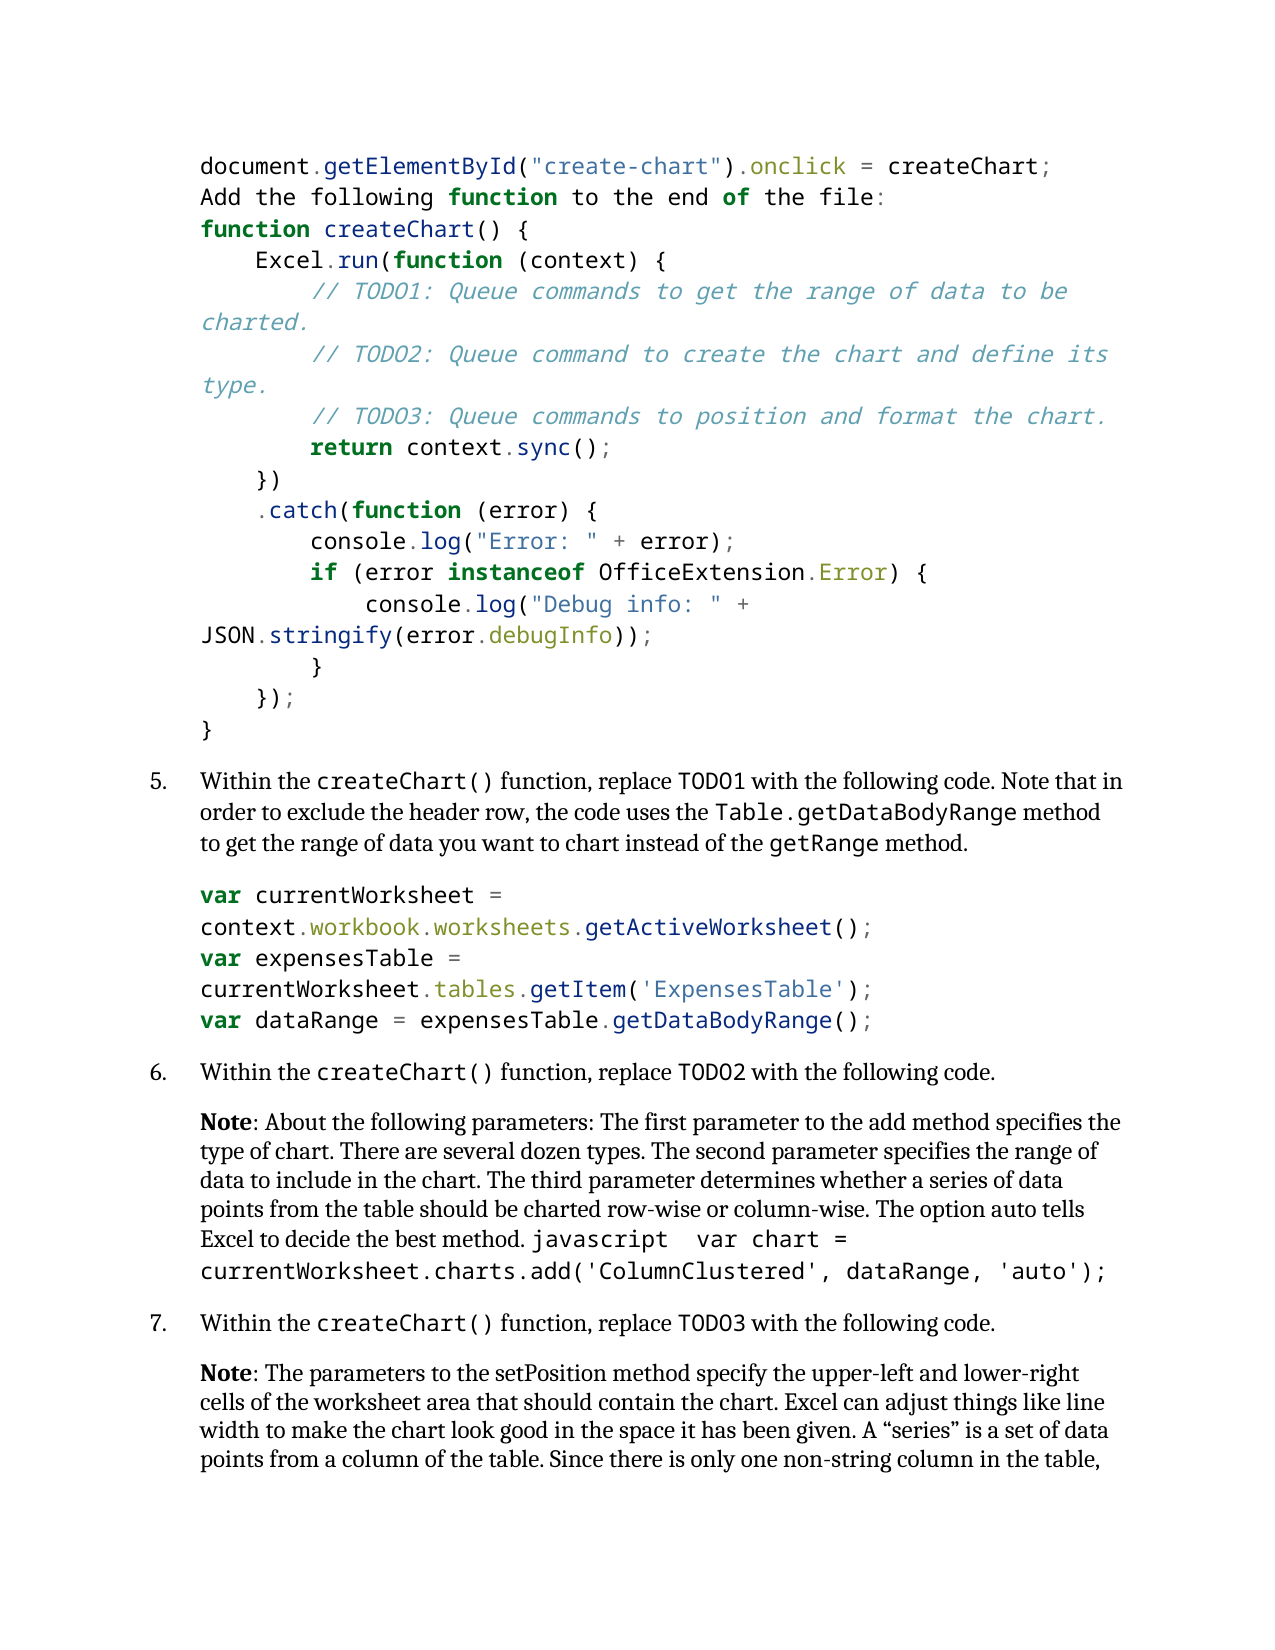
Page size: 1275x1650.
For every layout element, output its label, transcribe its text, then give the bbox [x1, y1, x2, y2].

list Note: About the following parameters: The first parameter to the add method specifies the type of chart. There are several dozen types. The second parameter specifies the range of data to include in the chart. The third parameter determines whether a series of data points from the table should be charted row-wise or column-wise. The option auto tells Excel to decide the best method. javascript var chart = currentWorksheet.charts.add('ColumnClustered', dataRange, 'auto'); [150, 1108, 1125, 1286]
list document.getElementById("create-chart").onclick = createChart; Add the following function to the end of the file: function createChart() { Excel.run(function (context) { // TODO1: Queue commands to get the range of data to be charted. // TODO2: Queue command to create the chart and define its type. // TODO3: Queue commands to position and format the chart. return context.sync(); }) .catch(function (error) { console.log("Error: " + error); if (error instanceof OfficeExtension.Error) { console.log("Debug info: " + JSON.stringify(error.debugInfo)); } }); } [150, 150, 1125, 744]
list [150, 1359, 1125, 1474]
list Within the createChart() function, replace TODO1 with the following code. Note that in order to exclude the header row, the code uses the Table.getDataBodyRange method to get the range of data you want to chart instead of the getRange method. [150, 764, 1125, 858]
list Within the createChart() function, replace TODO2 with the following code. [150, 1056, 1125, 1087]
list var currentWorksheet = context.workbook.worksheets.getActiveWorksheet(); var expensesTable = currentWorksheet.tables.getItem('ExpensesTable'); var dataRange = expensesTable.getDataBodyRange(); [150, 879, 1125, 1035]
list Within the createChart() function, replace TODO3 with the following code. [150, 1307, 1125, 1338]
